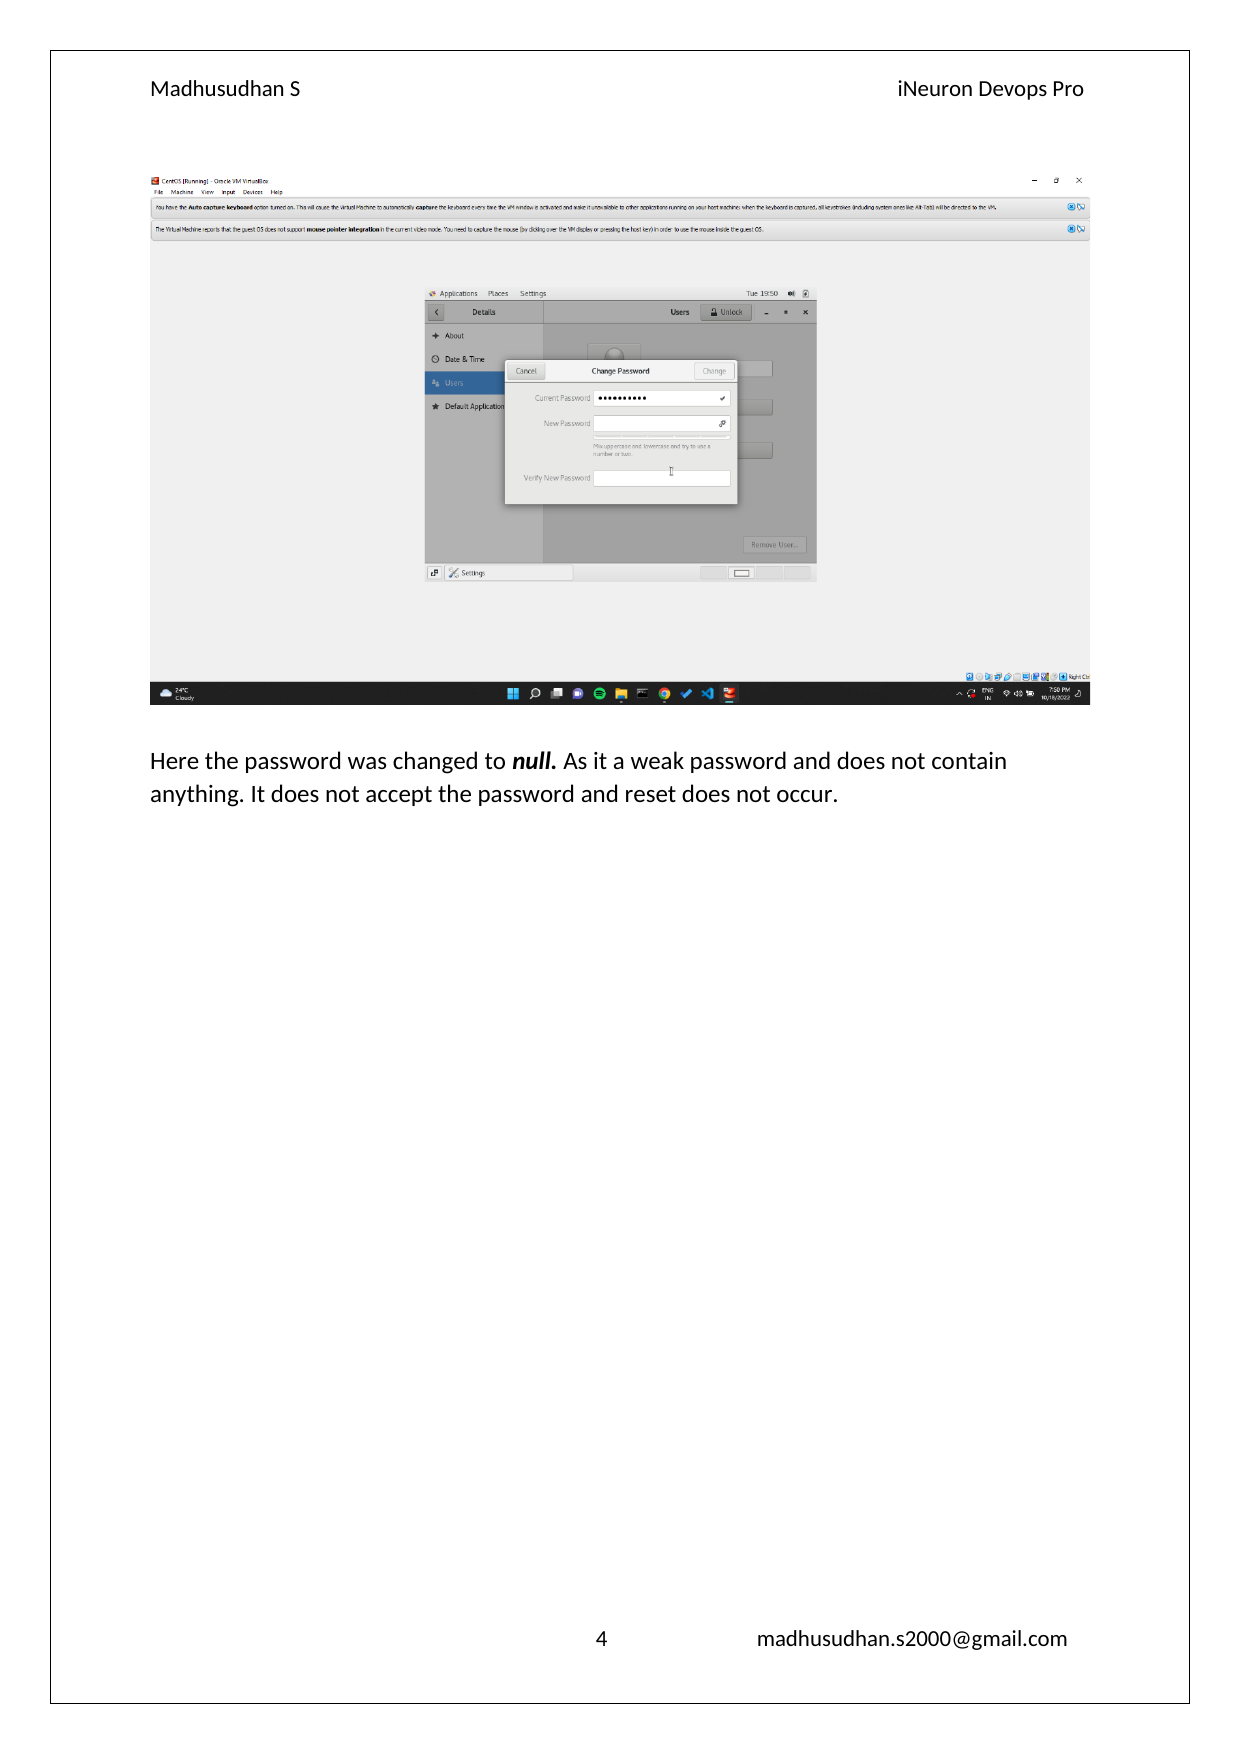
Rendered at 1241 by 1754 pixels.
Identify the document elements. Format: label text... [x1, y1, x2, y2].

picture [150, 175, 1091, 705]
text Here the password was changed to null. As it a weak password and does not contain anything. It does not accept the password and reset does not occur. [150, 745, 1090, 808]
